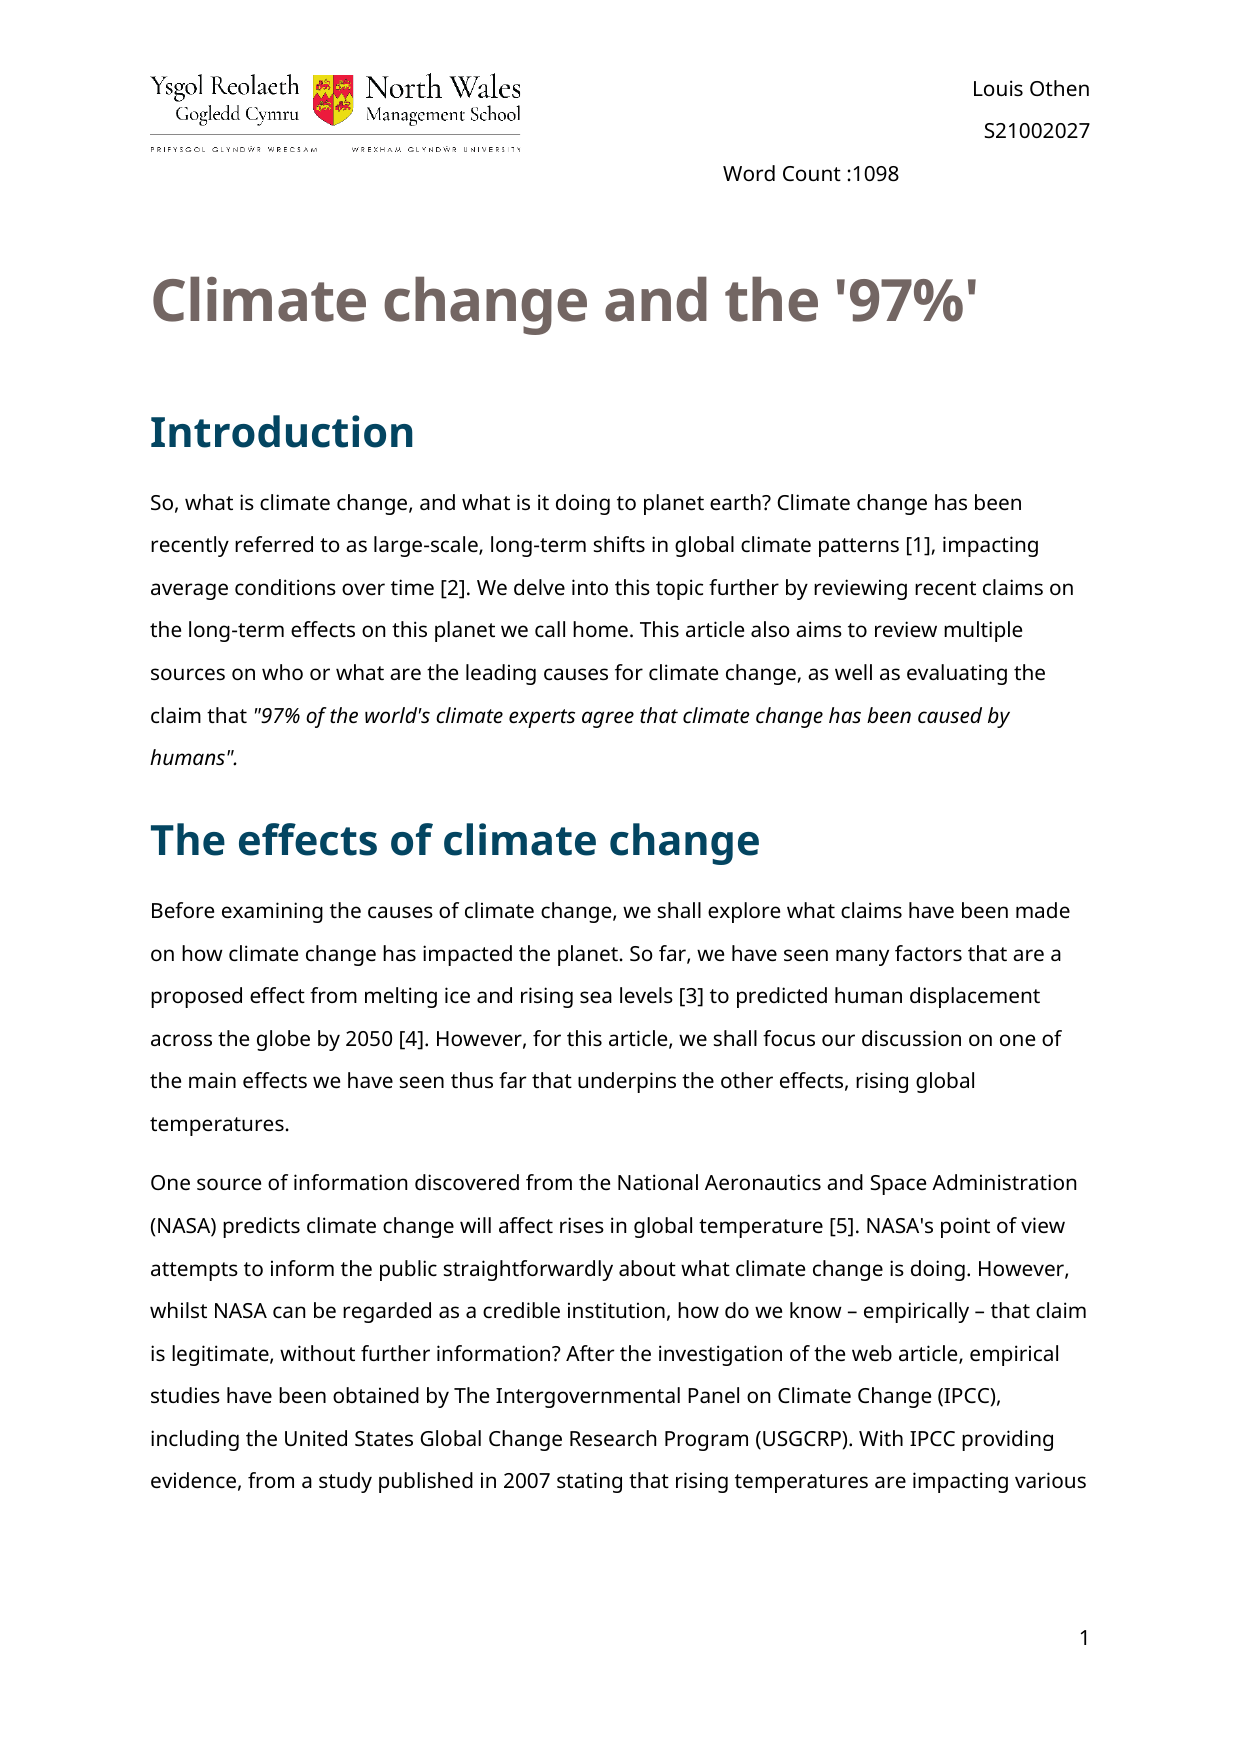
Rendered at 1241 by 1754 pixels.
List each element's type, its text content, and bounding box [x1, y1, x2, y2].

text So, what is climate change, and what is it doing to planet earth? Climate change has been recently referred to as large-scale, long-term shifts in global climate patterns [1], impacting average conditions over time [2]. We delve into this topic further by reviewing recent claims on the long-term effects on this planet we call home. This article also aims to review multiple sources on who or what are the leading causes for climate change, as well as evaluating the claim that "97% of the world's climate experts agree that climate change has been caused by humans". [150, 488, 1090, 772]
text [150, 1168, 1090, 1495]
title Climate change and the '97%' [150, 258, 1090, 338]
picture [150, 73, 521, 152]
text Before examining the causes of climate change, we shall explore what claims have been made on how climate change has impacted the planet. So far, we have seen many factors that are a proposed effect from melting ice and rising sea levels [3] to predicted human displacement across the globe by 2050 [4]. However, for this article, we shall focus our discussion on one of the main effects we have seen thus far that underpins the other effects, rising global temperatures. [150, 896, 1090, 1138]
subtitle Introduction [150, 403, 1090, 459]
subtitle The effects of climate change [150, 811, 1090, 868]
